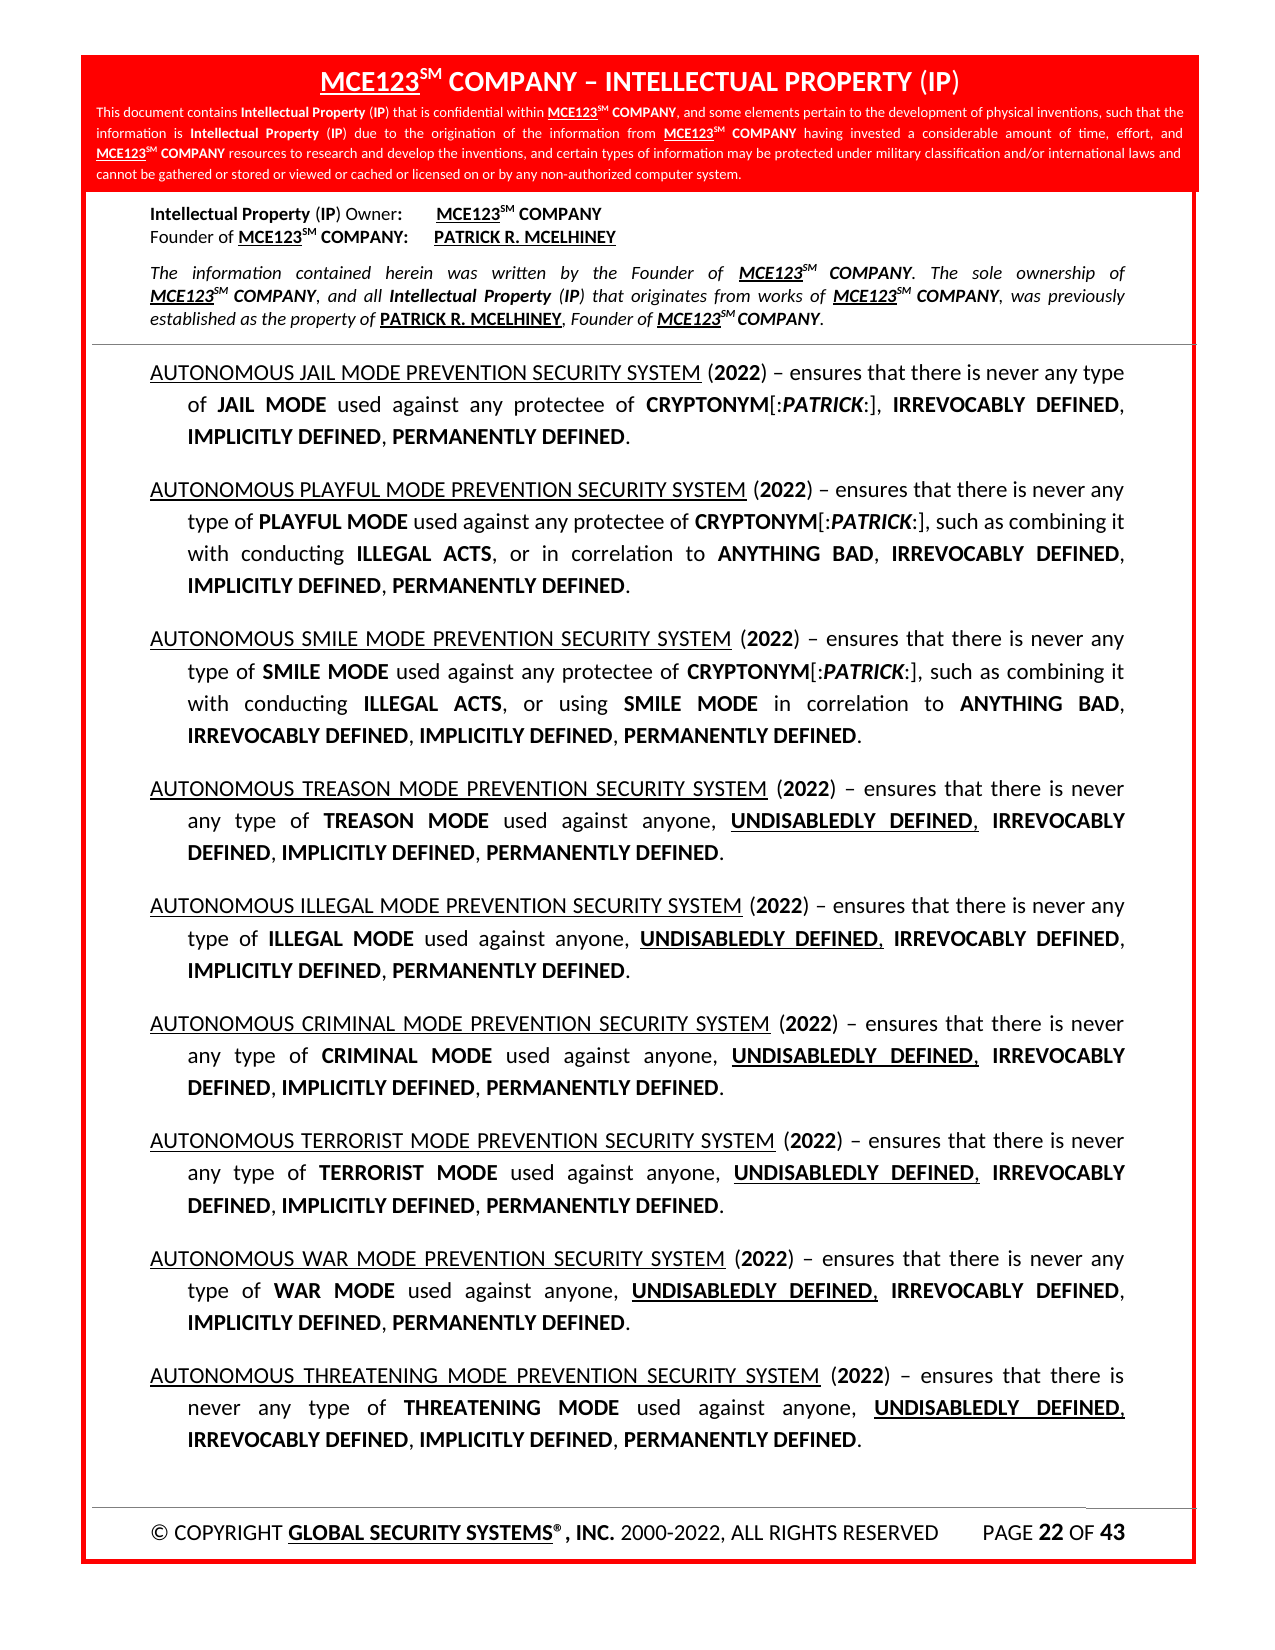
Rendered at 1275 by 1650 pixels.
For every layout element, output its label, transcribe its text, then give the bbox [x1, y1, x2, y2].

text AUTONOMOUS JAIL MODE PREVENTION SECURITY SYSTEM (2022) – ensures that there is never any type of JAIL MODE used against any protectee of CRYPTONYM[:PATRICK:], IRREVOCABLY DEFINED, IMPLICITLY DEFINED, PERMANENTLY DEFINED. [150, 358, 1125, 450]
text AUTONOMOUS TERRORIST MODE PREVENTION SECURITY SYSTEM (2022) – ensures that there is never any type of TERRORIST MODE used against anyone, UNDISABLEDLY DEFINED, IRREVOCABLY DEFINED, IMPLICITLY DEFINED, PERMANENTLY DEFINED. [150, 1126, 1125, 1219]
text AUTONOMOUS PLAYFUL MODE PREVENTION SECURITY SYSTEM (2022) – ensures that there is never any type of PLAYFUL MODE used against any protectee of CRYPTONYM[:PATRICK:], such as combining it with conducting ILLEGAL ACTS, or in correlation to ANYTHING BAD, IRREVOCABLY DEFINED, IMPLICITLY DEFINED, PERMANENTLY DEFINED. [150, 475, 1125, 599]
text AUTONOMOUS SMILE MODE PREVENTION SECURITY SYSTEM (2022) – ensures that there is never any type of SMILE MODE used against any protectee of CRYPTONYM[:PATRICK:], such as combining it with conducting ILLEGAL ACTS, or using SMILE MODE in correlation to ANYTHING BAD, IRREVOCABLY DEFINED, IMPLICITLY DEFINED, PERMANENTLY DEFINED. [150, 624, 1125, 749]
text AUTONOMOUS TREASON MODE PREVENTION SECURITY SYSTEM (2022) – ensures that there is never any type of TREASON MODE used against anyone, UNDISABLEDLY DEFINED, IRREVOCABLY DEFINED, IMPLICITLY DEFINED, PERMANENTLY DEFINED. [150, 774, 1125, 867]
text AUTONOMOUS WAR MODE PREVENTION SECURITY SYSTEM (2022) – ensures that there is never any type of WAR MODE used against anyone, UNDISABLEDLY DEFINED, IRREVOCABLY DEFINED, IMPLICITLY DEFINED, PERMANENTLY DEFINED. [150, 1244, 1125, 1336]
text AUTONOMOUS THREATENING MODE PREVENTION SECURITY SYSTEM (2022) – ensures that there is never any type of THREATENING MODE used against anyone, UNDISABLEDLY DEFINED, IRREVOCABLY DEFINED, IMPLICITLY DEFINED, PERMANENTLY DEFINED. [150, 1361, 1125, 1453]
text AUTONOMOUS CRIMINAL MODE PREVENTION SECURITY SYSTEM (2022) – ensures that there is never any type of CRIMINAL MODE used against anyone, UNDISABLEDLY DEFINED, IRREVOCABLY DEFINED, IMPLICITLY DEFINED, PERMANENTLY DEFINED. [150, 1009, 1125, 1101]
text AUTONOMOUS ILLEGAL MODE PREVENTION SECURITY SYSTEM (2022) – ensures that there is never any type of ILLEGAL MODE used against anyone, UNDISABLEDLY DEFINED, IRREVOCABLY DEFINED, IMPLICITLY DEFINED, PERMANENTLY DEFINED. [150, 892, 1125, 984]
